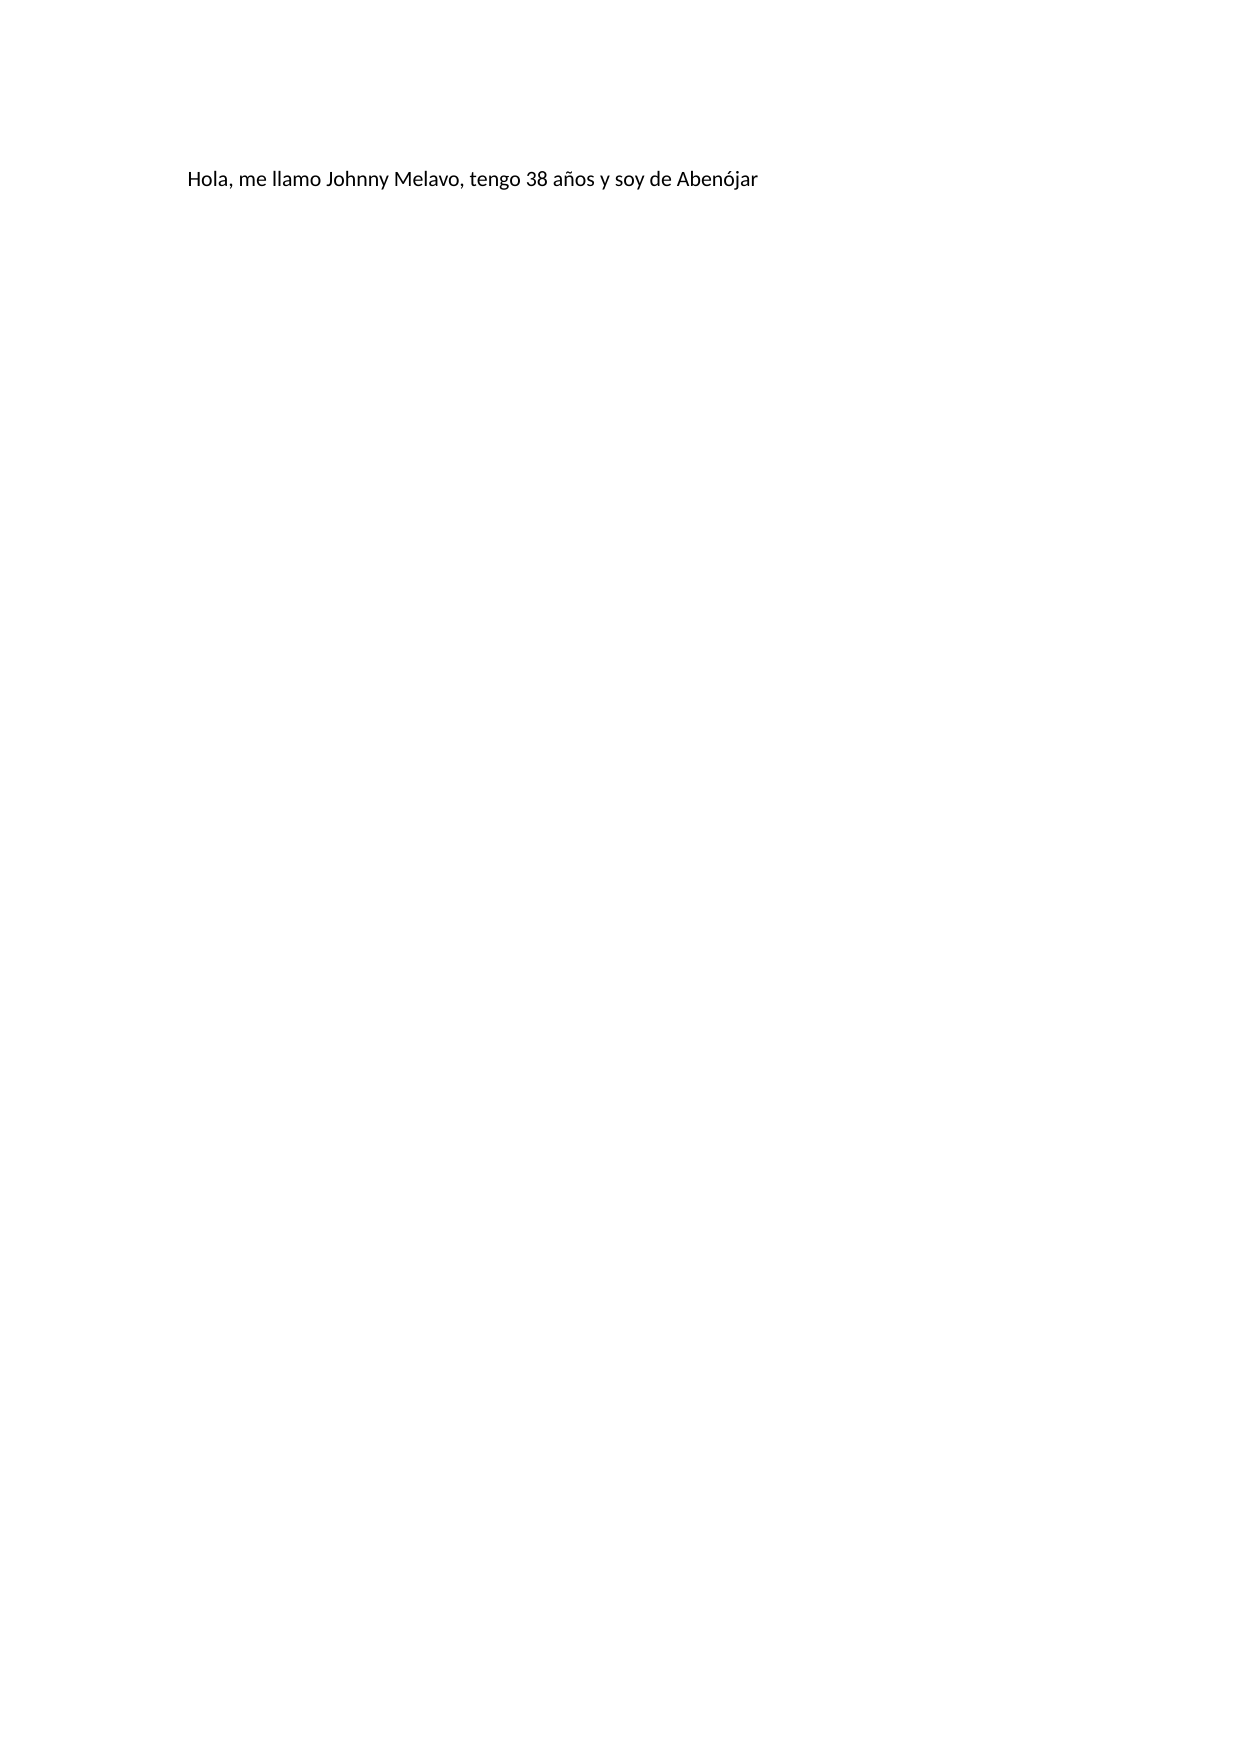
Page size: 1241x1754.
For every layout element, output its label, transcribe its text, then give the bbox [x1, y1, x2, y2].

text Hola, me llamo Johnny Melavo, tengo 38 años y soy de Abenójar [187, 162, 1053, 194]
